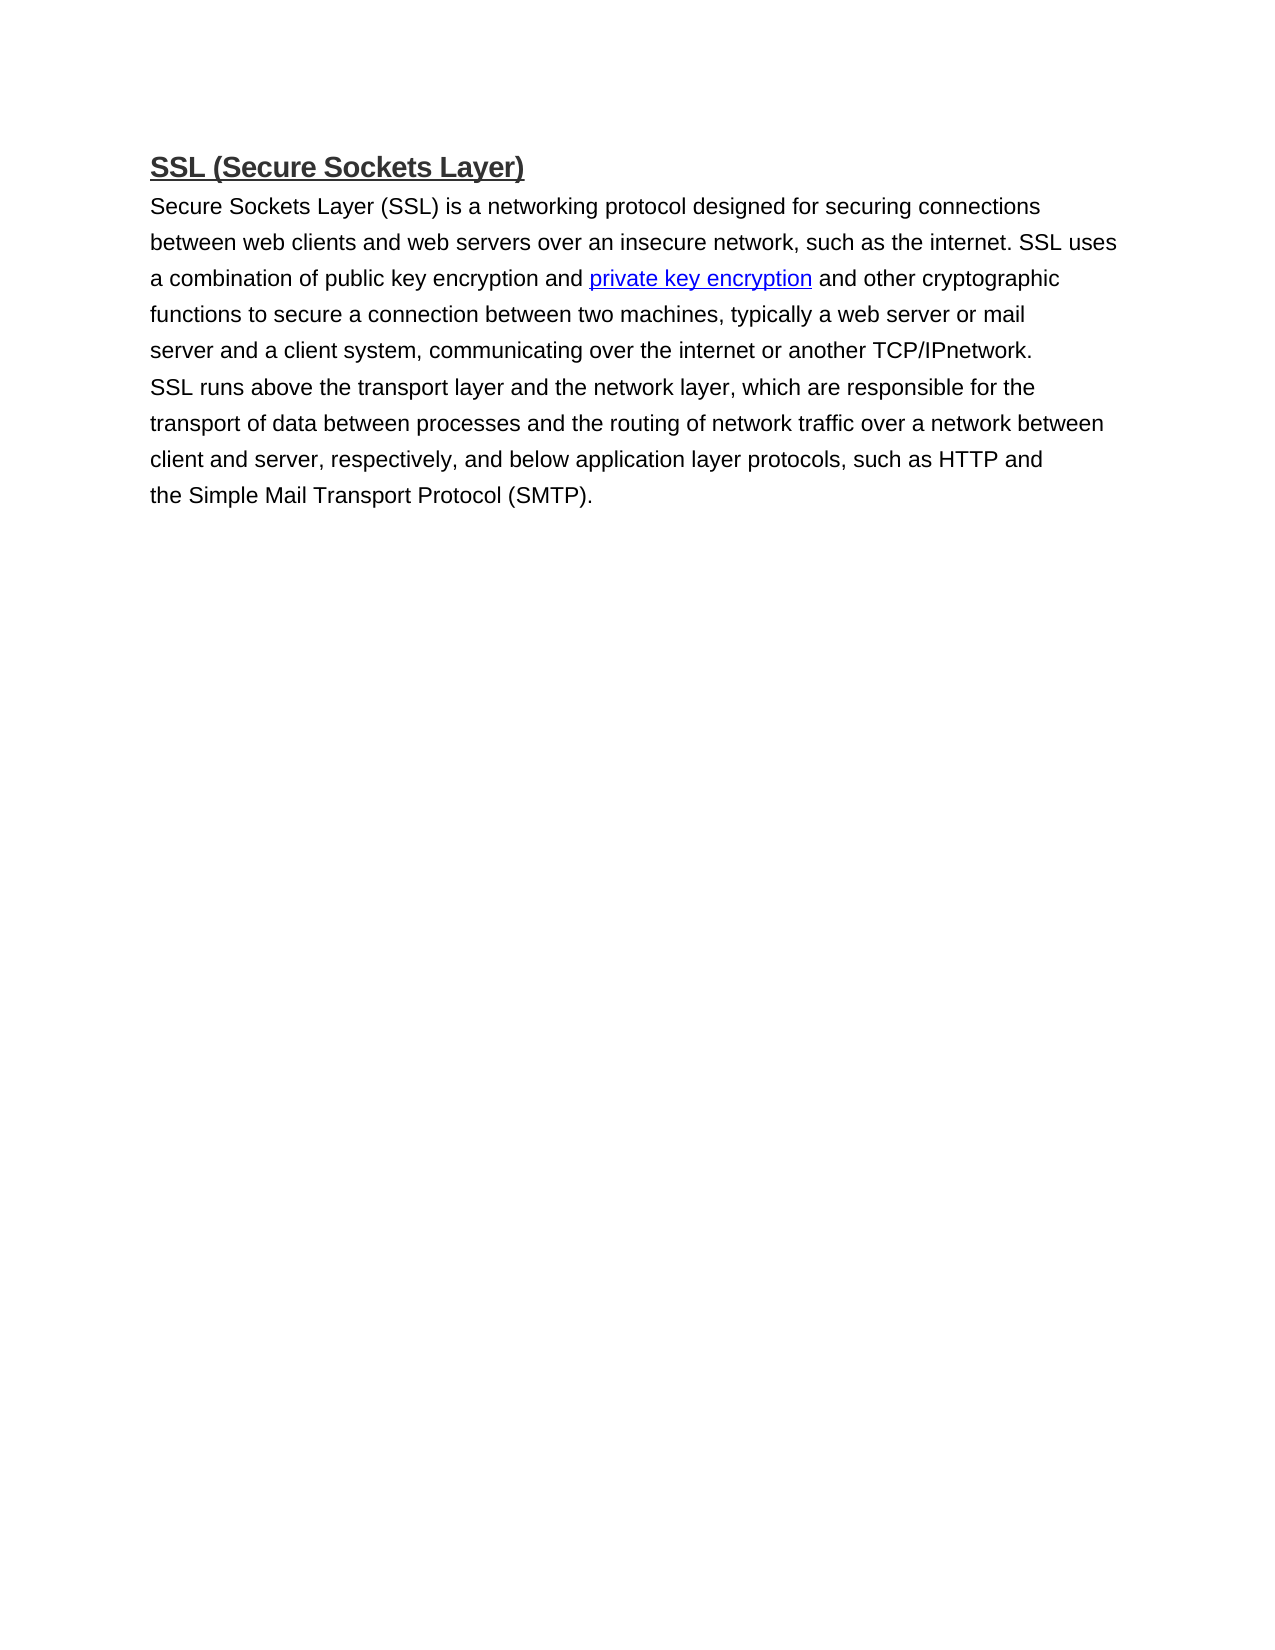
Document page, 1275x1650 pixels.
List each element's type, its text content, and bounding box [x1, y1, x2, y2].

text Secure Sockets Layer (SSL) is a networking protocol designed for securing connections between web clients and web servers over an insecure network, such as the internet. SSL uses a combination of public key encryption and private key encryption and other cryptographic functions to secure a connection between two machines, typically a web server or mail server and a client system, communicating over the internet or another TCP/IPnetwork. [150, 183, 1125, 364]
text SSL runs above the transport layer and the network layer, which are responsible for the transport of data between processes and the routing of network traffic over a network between client and server, respectively, and below application layer protocols, such as HTTP and the Simple Mail Transport Protocol (SMTP). [150, 364, 1125, 508]
subtitle SSL (Secure Sockets Layer) [150, 150, 1125, 183]
